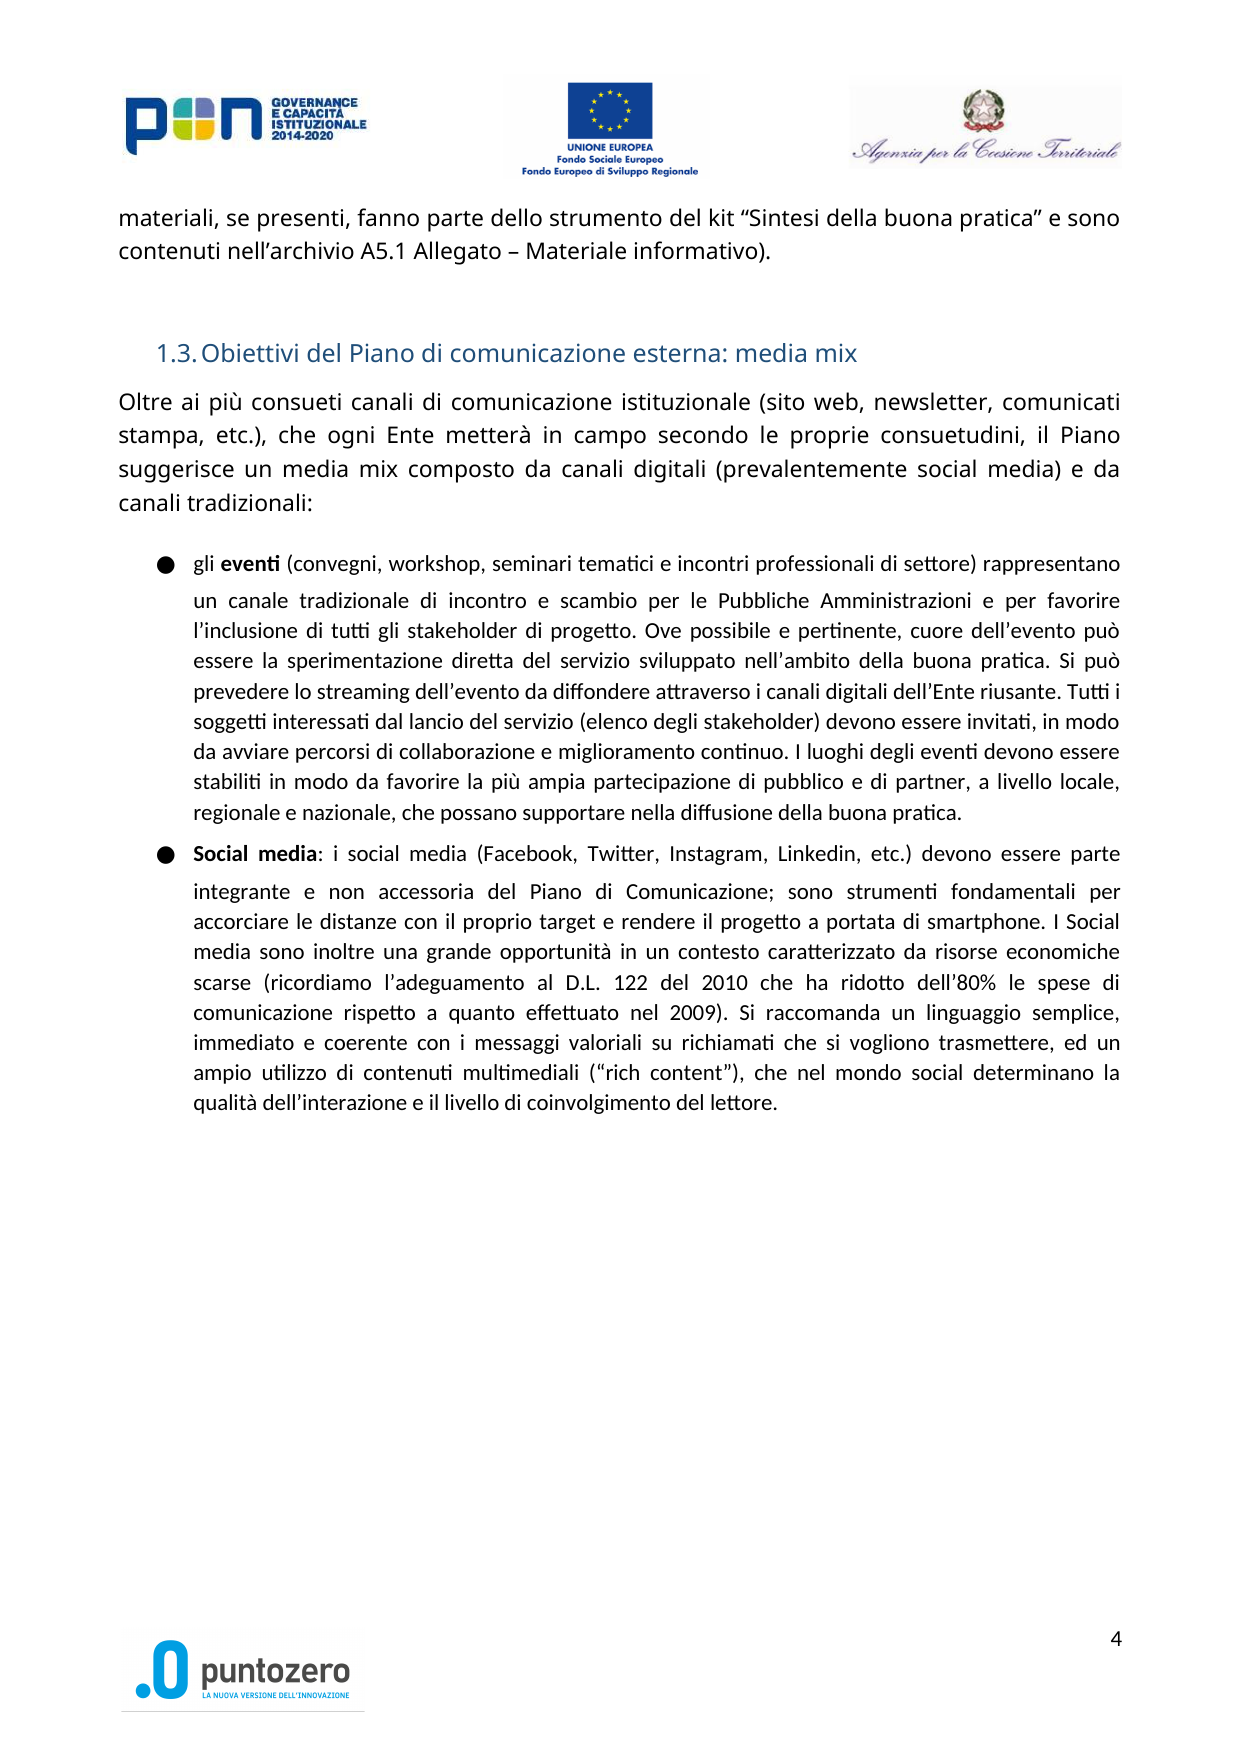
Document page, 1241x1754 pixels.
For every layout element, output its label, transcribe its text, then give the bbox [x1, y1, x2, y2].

subtitle Obiettivi del Piano di comunicazione esterna: media mix [156, 336, 1122, 370]
picture [848, 75, 1123, 169]
picture [118, 75, 371, 176]
list Social media: i social media (Facebook, Twitter, Instagram, Linkedin, etc.) devono essere parte integrante e non accessoria del Piano di Comunicazione; sono strumenti fondamentali per accorciare le distanze con il proprio target e rendere il progetto a portata di smartphone. I Social media sono inoltre una grande opportunità in un contesto caratterizzato da risorse economiche scarse (ricordiamo l’adeguamento al D.L. 122 del 2010 che ha ridotto dell’80% le spese di comunicazione rispetto a quanto effettuato nel 2009). Si raccomanda un linguaggio semplice, immediato e coerente con i messaggi valoriali su richiamati che si vogliono trasmettere, ed un ampio utilizzo di contenuti multimediali (“rich content”), che nel mondo social determinano la qualità dell’interazione e il livello di coinvolgimento del lettore. [156, 828, 1122, 1117]
picture [121, 1627, 365, 1712]
list gli eventi (convegni, workshop, seminari tematici e incontri professionali di settore) rappresentano un canale tradizionale di incontro e scambio per le Pubbliche Amministrazioni e per favorire l’inclusione di tutti gli stakeholder di progetto. Ove possibile e pertinente, cuore dell’evento può essere la sperimentazione diretta del servizio sviluppato nell’ambito della buona pratica. Si può prevedere lo streaming dell’evento da diffondere attraverso i canali digitali dell’Ente riusante. Tutti i soggetti interessati dal lancio del servizio (elenco degli stakeholder) devono essere invitati, in modo da avviare percorsi di collaborazione e miglioramento continuo. I luoghi degli eventi devono essere stabiliti in modo da favorire la più ampia partecipazione di pubblico e di partner, a livello locale, regionale e nazionale, che possano supportare nella diffusione della buona pratica. [156, 537, 1122, 826]
picture [502, 74, 710, 179]
text Oltre ai più consueti canali di comunicazione istituzionale (sito web, newsletter, comunicati stampa, etc.), che ogni Ente metterà in campo secondo le proprie consuetudini, il Piano suggerisce un media mix composto da canali digitali (prevalentemente social media) e da canali tradizionali: [118, 385, 1122, 518]
